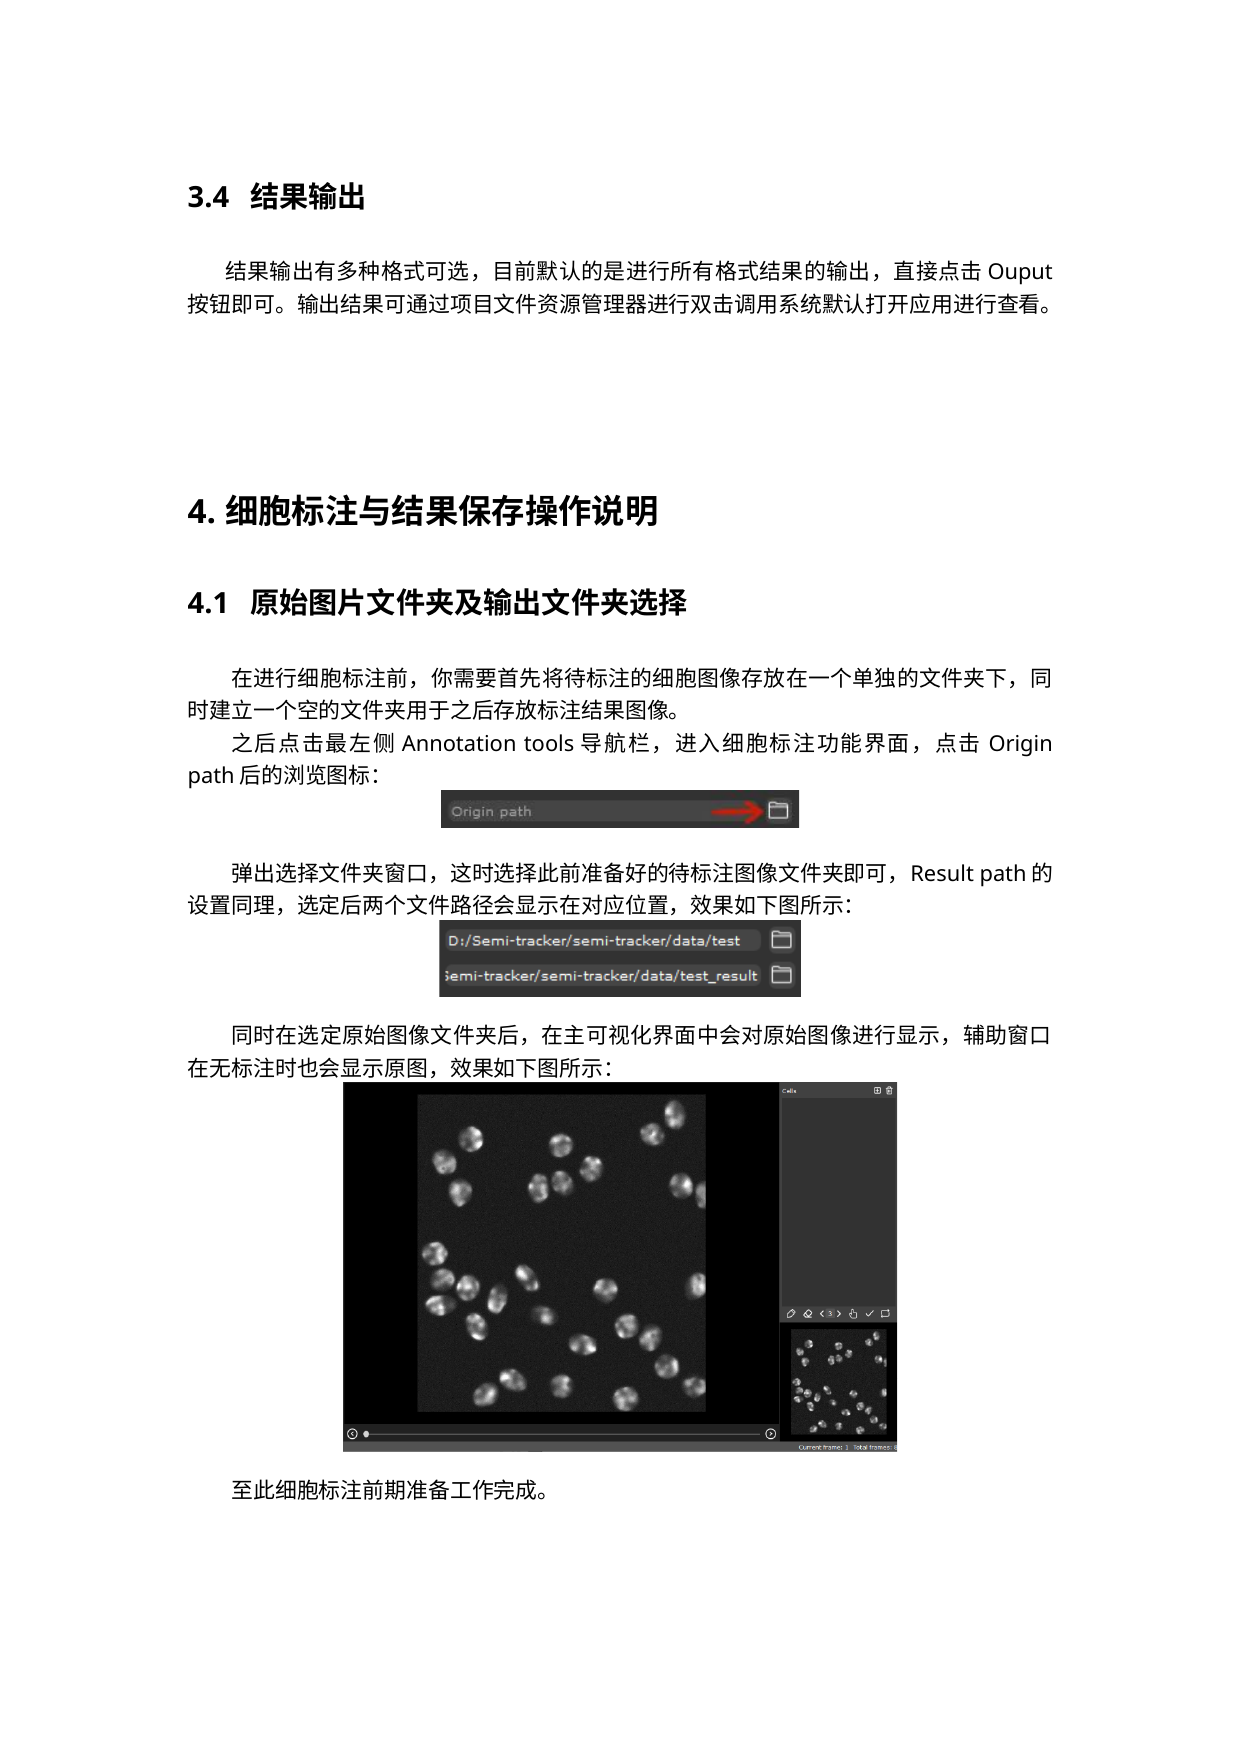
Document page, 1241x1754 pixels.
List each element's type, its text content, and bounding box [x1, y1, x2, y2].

text 在进行细胞标注前，你需要首先将待标注的细胞图像存放在一个单独的文件夹下，同时建立一个空的文件夹用于之后存放标注结果图像。 [187, 660, 1053, 725]
text 结果输出有多种格式可选，目前默认的是进行所有格式结果的输出，直接点击Ouput按钮即可。输出结果可通过项目文件资源管理器进行双击调用系统默认打开应用进行查看。 [187, 254, 1053, 319]
picture [439, 920, 801, 997]
picture [441, 790, 800, 828]
text 至此细胞标注前期准备工作完成。 [187, 1473, 1053, 1505]
subtitle 结果输出 [187, 162, 1053, 227]
text 弹出选择文件夹窗口，这时选择此前准备好的待标注图像文件夹即可，Result path的设置同理，选定后两个文件路径会显示在对应位置，效果如下图所示： [187, 855, 1053, 920]
text 同时在选定原始图像文件夹后，在主可视化界面中会对原始图像进行显示，辅助窗口在无标注时也会显示原图，效果如下图所示： [187, 1018, 1053, 1083]
text 之后点击最左侧Annotation tools导航栏，进入细胞标注功能界面，点击Origin path后的浏览图标： [187, 725, 1053, 790]
picture [343, 1082, 898, 1452]
subtitle 原始图片文件夹及输出文件夹选择 [187, 568, 1053, 633]
subtitle 细胞标注与结果保存操作说明 [187, 476, 1053, 541]
